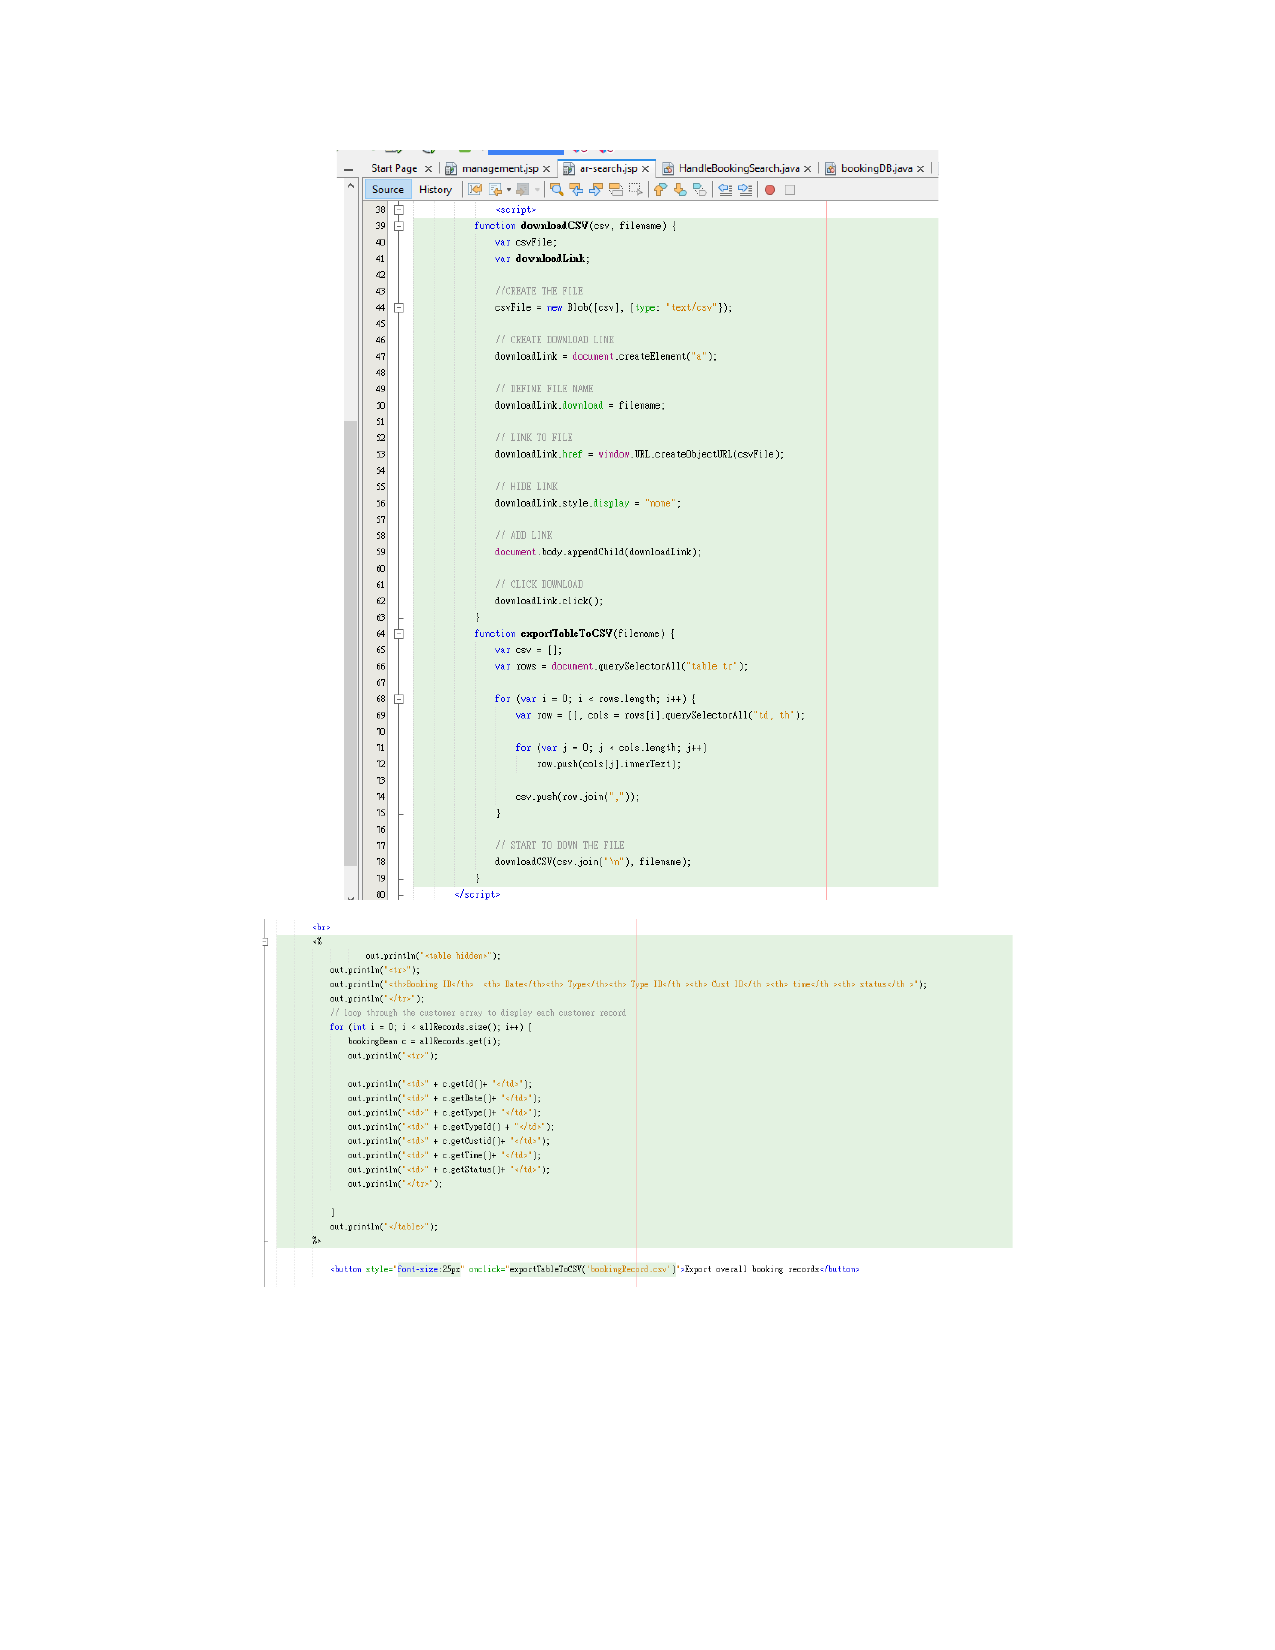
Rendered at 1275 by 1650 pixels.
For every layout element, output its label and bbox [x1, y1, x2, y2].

picture [262, 919, 1013, 1287]
picture [336, 150, 939, 900]
